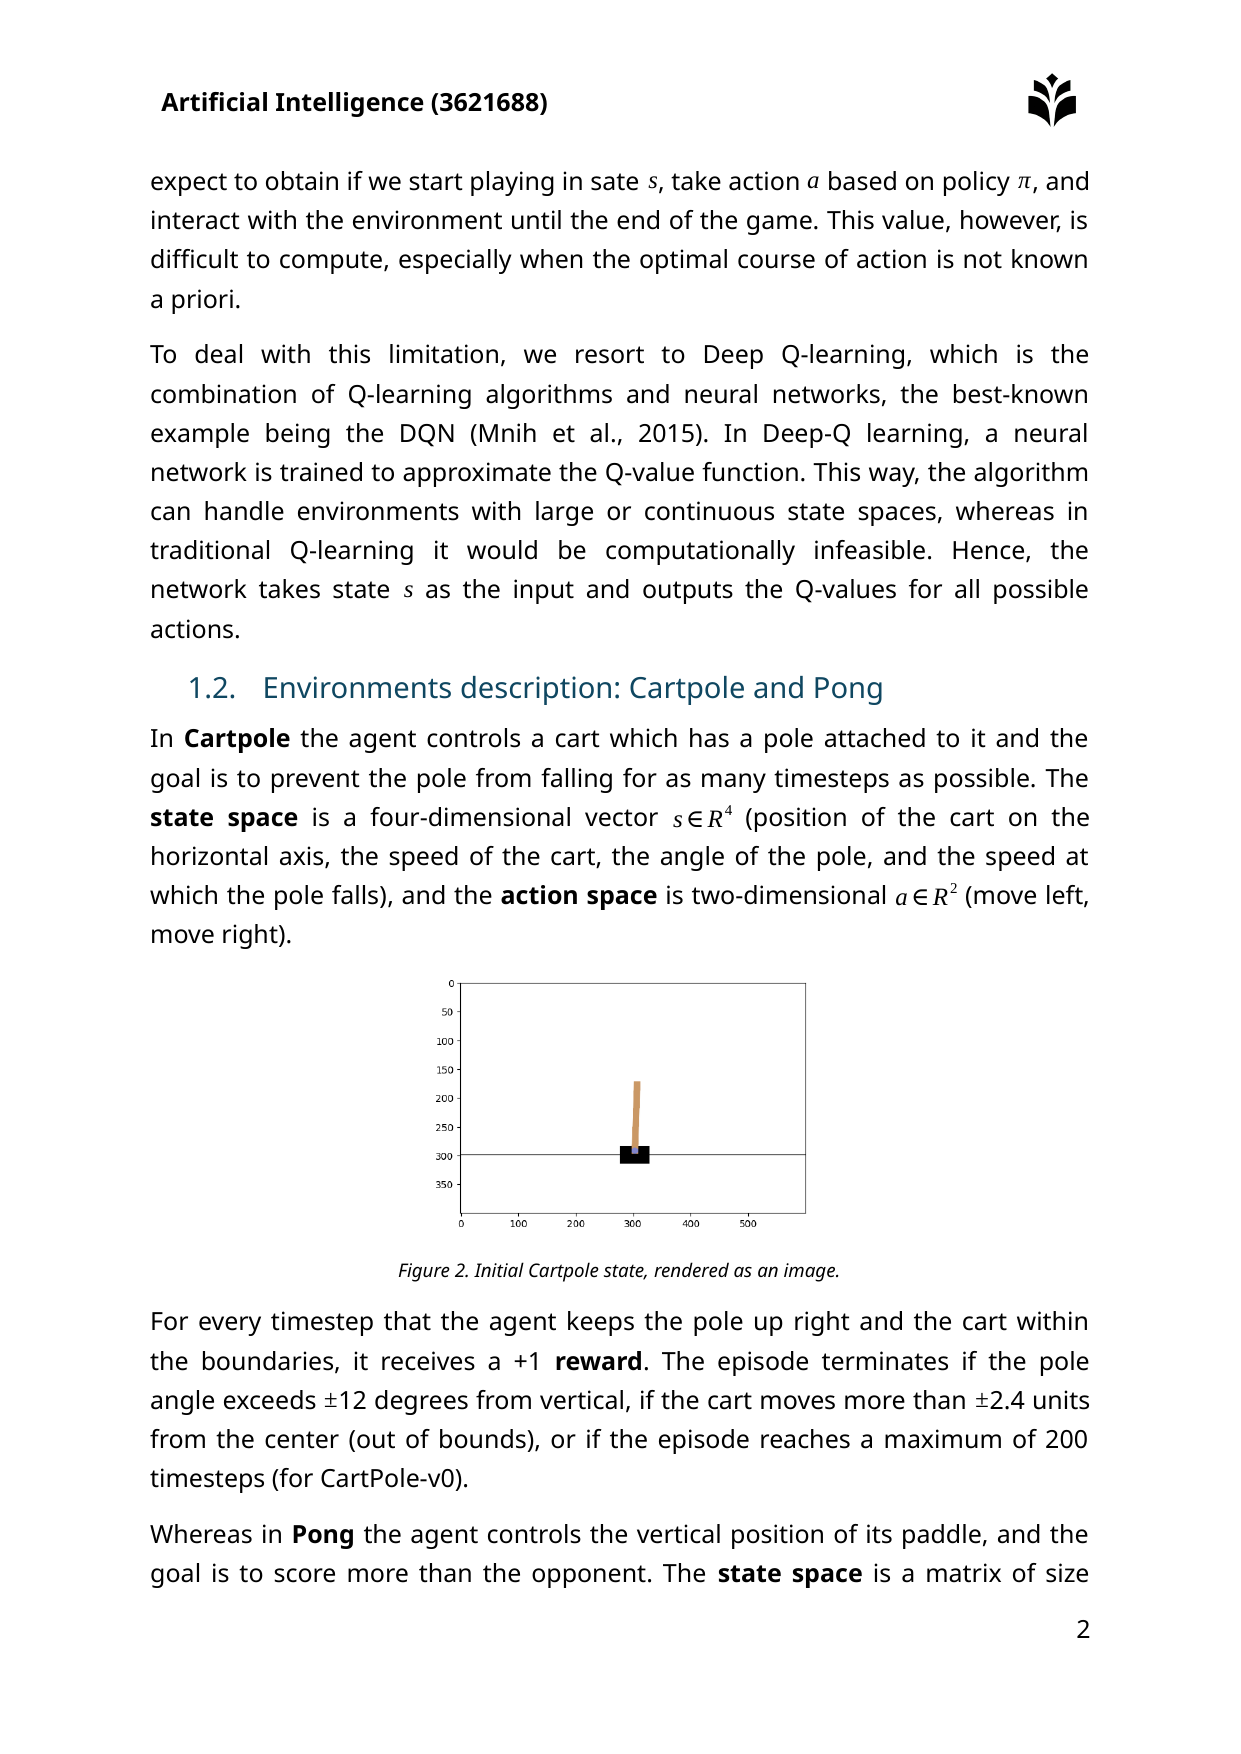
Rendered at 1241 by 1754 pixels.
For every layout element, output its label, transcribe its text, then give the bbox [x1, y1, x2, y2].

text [150, 164, 1090, 315]
picture [428, 972, 812, 1236]
text In Cartpole the agent controls a cart which has a pole attached to it and the goal is to prevent the pole from falling for as many timesteps as possible. The state space is a four-dimensional vector (position of the cart on the horizontal axis, the speed of the cart, the angle of the pole, and the speed at which the pole falls), and the action space is two-dimensional (move left, move right). [150, 721, 1090, 951]
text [150, 1517, 1090, 1590]
text To deal with this limitation, we resort to Deep Q-learning, which is the combination of Q-learning algorithms and neural networks, the best-known example being the DQN (Mnih et al., 2015). In Deep-Q learning, a neural network is trained to approximate the Q-value function. This way, the algorithm can handle environments with large or continuous state spaces, whereas in traditional Q-learning it would be computationally infeasible. Hence, the network takes state as the input and outputs the Q-values for all possible actions. [150, 337, 1090, 645]
text Figure 2. Initial Cartpole state, rendered as an image. [150, 1258, 1090, 1283]
subtitle Environments description: Cartpole and Pong [187, 667, 1090, 707]
picture [1025, 73, 1078, 130]
text For every timestep that the agent keeps the pole up right and the cart within the boundaries, it receives a +1 reward. The episode terminates if the pole angle exceeds 12 degrees from vertical, if the cart moves more than 2.4 units from the center (out of bounds), or if the episode reaches a maximum of 200 timesteps (for CartPole-v0). [150, 1304, 1090, 1495]
